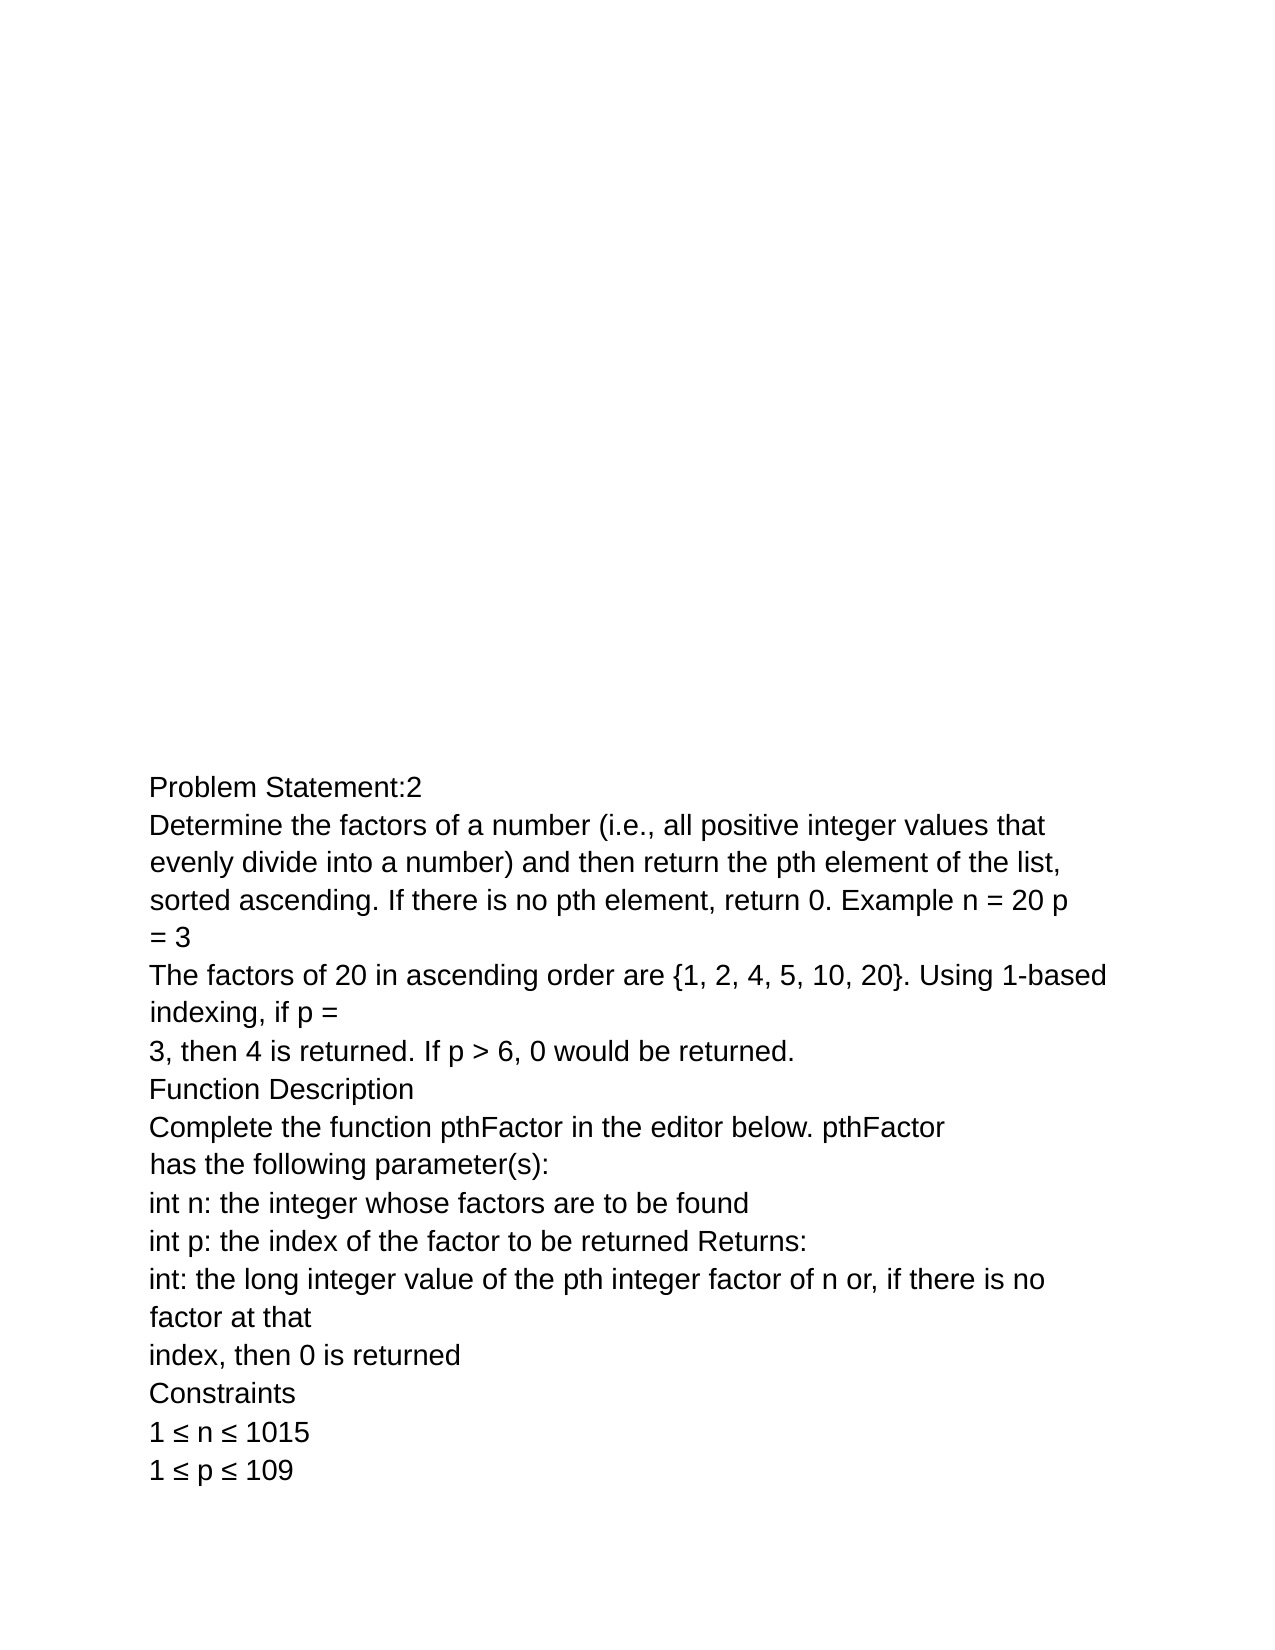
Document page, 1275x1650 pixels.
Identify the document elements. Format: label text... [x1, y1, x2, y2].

text 1 ≤ n ≤ 1015 [148, 1414, 1116, 1448]
text Problem Statement:2 [148, 770, 1116, 803]
text The factors of 20 in ascending order are {1, 2, 4, 5, 10, 20}. Using 1-based indexing, if p = [148, 958, 1116, 1029]
text int p: the index of the factor to be returned Returns: [148, 1224, 809, 1258]
text 1 ≤ p ≤ 109 [148, 1453, 1116, 1486]
text int: the long integer value of the pth integer factor of n or, if there is no factor at that [148, 1262, 1116, 1333]
text 3, then 4 is returned. If p > 6, 0 would be returned. [148, 1033, 1116, 1067]
text index, then 0 is returned [148, 1338, 1116, 1371]
text Constraints [148, 1376, 1116, 1410]
text Complete the function pthFactor in the editor below. pthFactor has the following parameter(s): [148, 1110, 947, 1181]
text Function Description [148, 1072, 1116, 1105]
text Determine the factors of a number (i.e., all positive integer values that evenly divide into a number) and then return the pth element of the list, sorted ascending. If there is no pth element, return 0. Example n = 20 p = 3 [148, 808, 1093, 953]
text int n: the integer whose factors are to be found [148, 1186, 1116, 1219]
